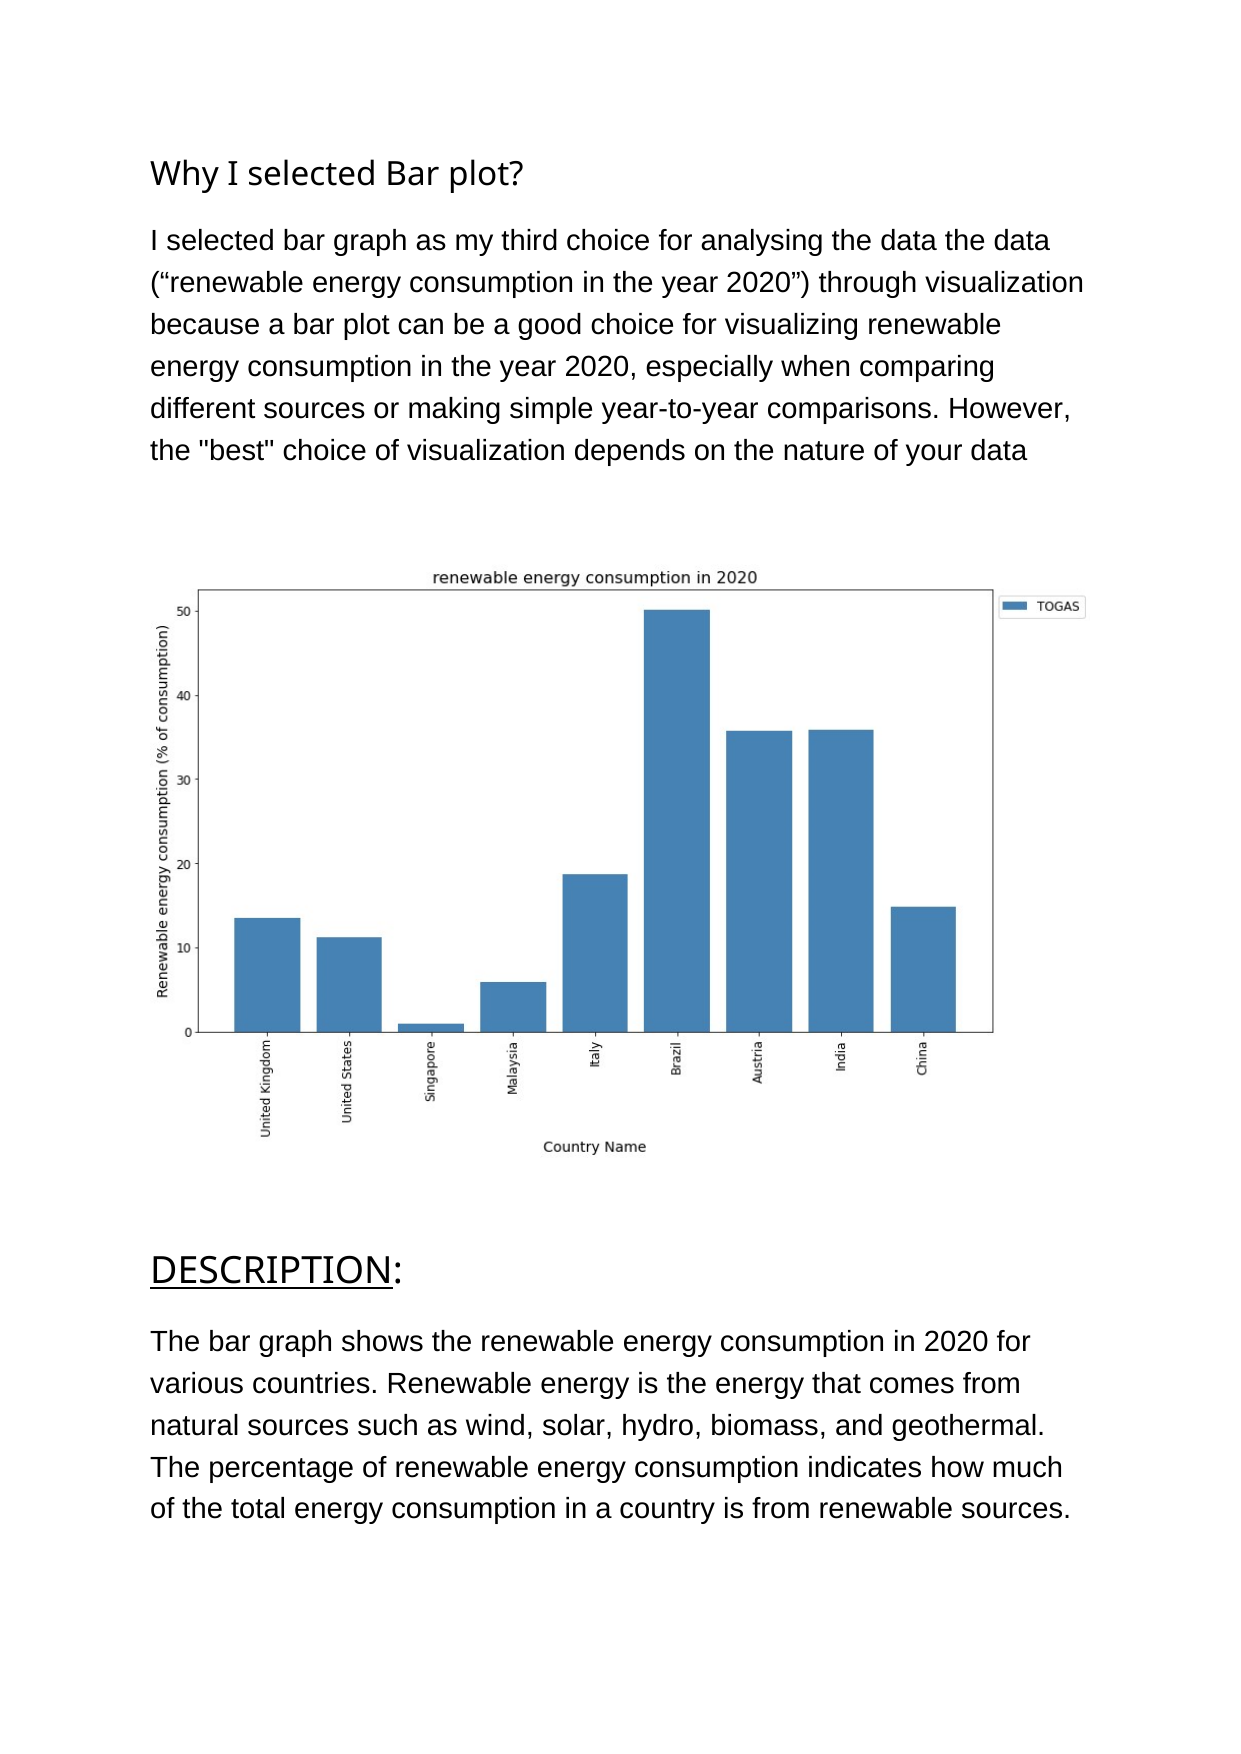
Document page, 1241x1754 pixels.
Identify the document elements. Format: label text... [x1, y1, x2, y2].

text I selected bar graph as my third choice for analysing the data the data (“renewable energy consumption in the year 2020”) through visualization because a bar plot can be a good choice for visualizing renewable energy consumption in the year 2020, especially when comparing different sources or making simple year-to-year comparisons. However, the "best" choice of visualization depends on the nature of your data [150, 223, 1090, 466]
text Why I selected Bar plot? [150, 150, 1090, 195]
picture [150, 564, 1091, 1162]
text DESCRIPTION: [150, 1244, 1090, 1295]
text The bar graph shows the renewable energy consumption in 2020 for various countries. Renewable energy is the energy that comes from natural sources such as wind, solar, hydro, biomass, and geothermal. The percentage of renewable energy consumption indicates how much of the total energy consumption in a country is from renewable sources. [150, 1324, 1090, 1525]
